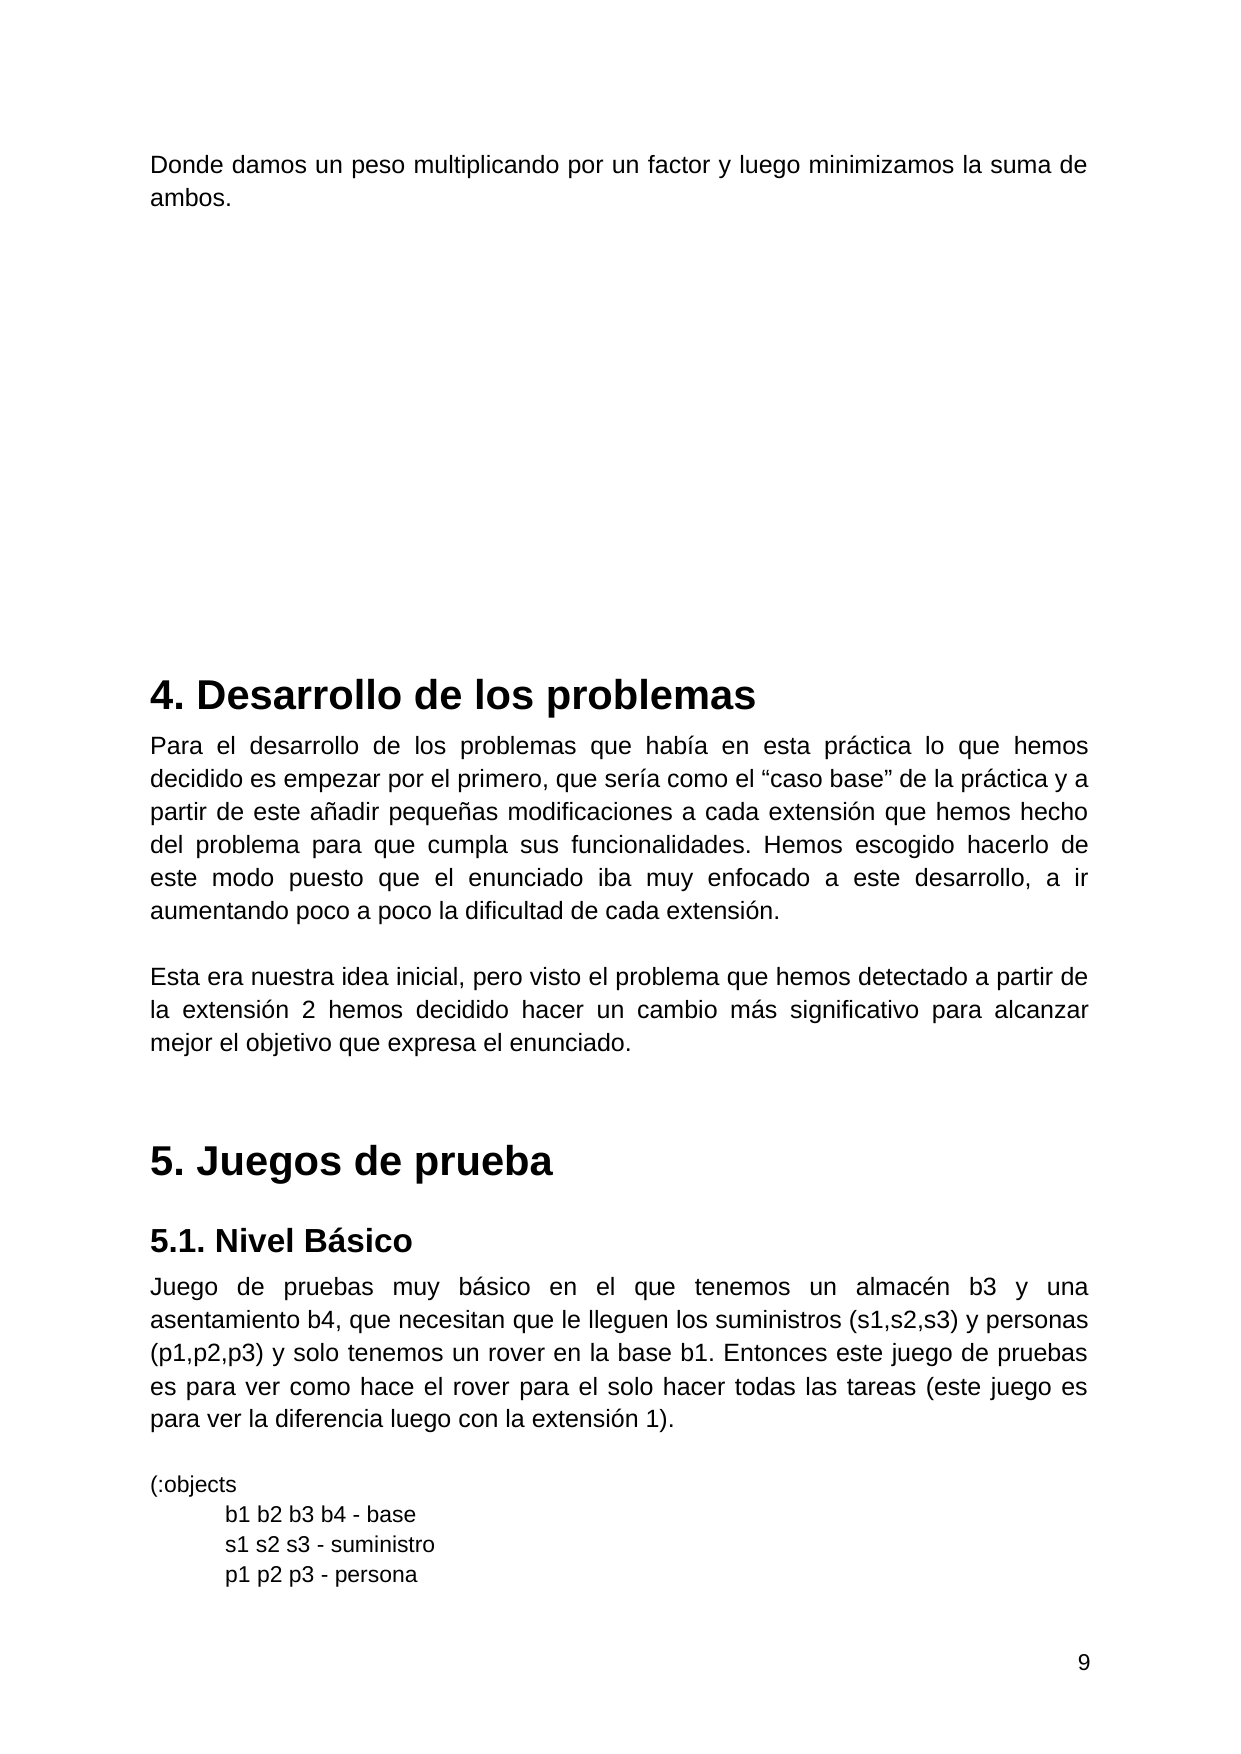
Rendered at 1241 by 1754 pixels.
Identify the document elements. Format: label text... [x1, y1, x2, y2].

subtitle 5. Juegos de prueba [150, 1136, 1090, 1184]
text Para el desarrollo de los problemas que había en esta práctica lo que hemos decidido es empezar por el primero, que sería como el “caso base” de la práctica y a partir de este añadir pequeñas modificaciones a cada extensión que hemos hecho del problema para que cumpla sus funcionalidades. Hemos escogido hacerlo de este modo puesto que el enunciado iba muy enfocado a este desarrollo, a ir aumentando poco a poco la dificultad de cada extensión. [150, 731, 1090, 925]
subtitle 4. Desarrollo de los problemas [150, 671, 1090, 719]
text Esta era nuestra idea inicial, pero visto el problema que hemos detectado a partir de la extensión 2 hemos decidido hacer un cambio más significativo para alcanzar mejor el objetivo que expresa el enunciado. [150, 962, 1090, 1057]
subtitle 5.1. Nivel Básico [150, 1221, 1090, 1260]
text s1 s2 s3 - suministro [150, 1531, 1090, 1557]
text b1 b2 b3 b4 - base [150, 1501, 1090, 1527]
text Juego de pruebas muy básico en el que tenemos un almacén b3 y una asentamiento b4, que necesitan que le lleguen los suministros (s1,s2,s3) y personas (p1,p2,p3) y solo tenemos un rover en la base b1. Entonces este juego de pruebas es para ver como hace el rover para el solo hacer todas las tareas (este juego es para ver la diferencia luego con la extensión 1). [150, 1272, 1090, 1433]
text (:objects [150, 1471, 1090, 1497]
text Donde damos un peso multiplicando por un factor y luego minimizamos la suma de ambos. [150, 150, 1090, 212]
text p1 p2 p3 - persona [150, 1561, 1090, 1587]
